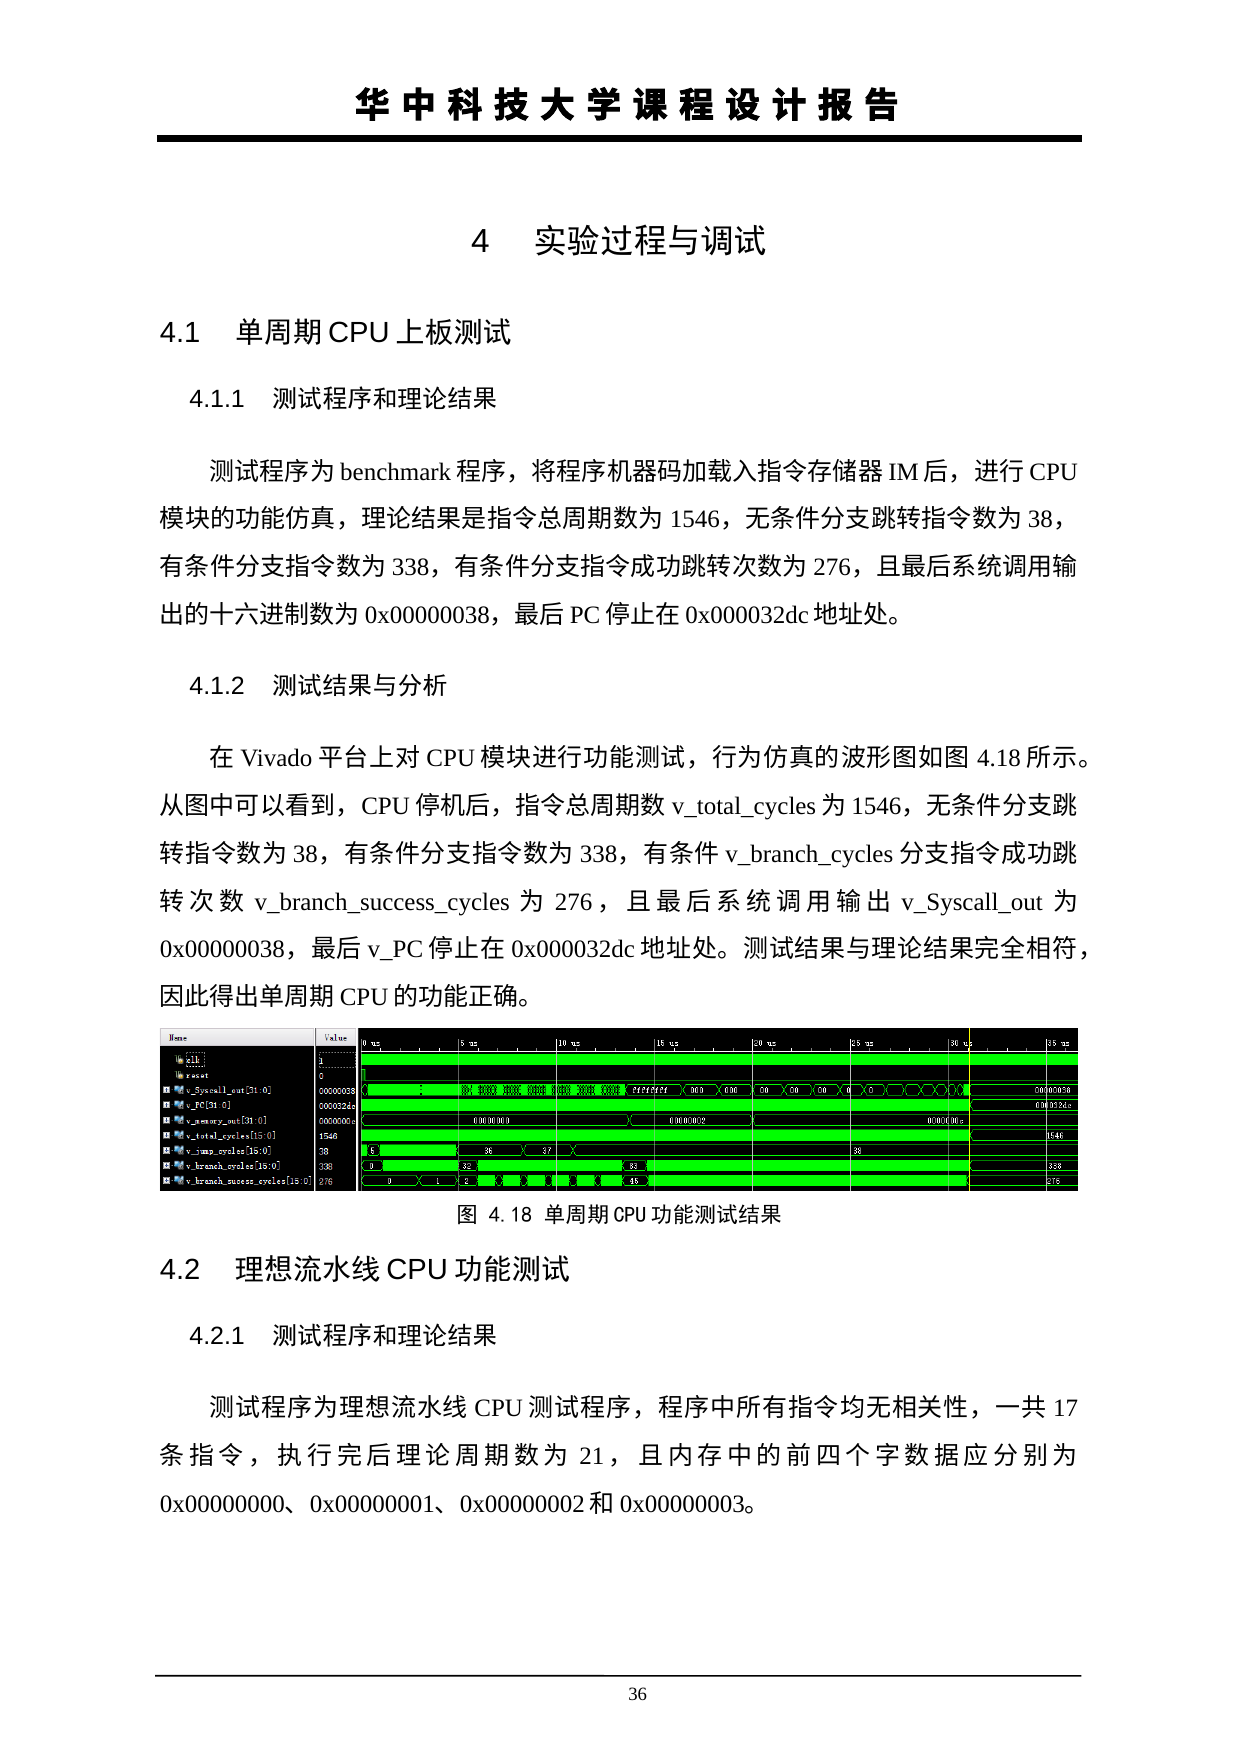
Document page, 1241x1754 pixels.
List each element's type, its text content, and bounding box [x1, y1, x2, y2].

subtitle 测试程序和理论结果 [189, 373, 1078, 421]
subtitle 测试结果与分析 [189, 660, 1078, 708]
text 测试程序为benchmark程序，将程序机器码加载入指令存储器IM后，进行CPU模块的功能仿真，理论结果是指令总周期数为1546，无条件分支跳转指令数为38，有条件分支指令数为338，有条件分支指令成功跳转次数为276，且最后系统调用输出的十六进制数为0x00000038，最后PC停止在0x000032dc地址处。 [159, 445, 1078, 636]
picture [159, 1028, 1078, 1191]
text 测试程序为理想流水线CPU测试程序，程序中所有指令均无相关性，一共17条指令，执行完后理论周期数为21，且内存中的前四个字数据应分别为0x00000000、0x00000001、0x00000002和0x00000003。 [159, 1382, 1078, 1525]
subtitle 实验过程与调试 [159, 215, 1078, 263]
subtitle 测试程序和理论结果 [189, 1310, 1078, 1358]
subtitle 单周期CPU上板测试 [159, 313, 1078, 348]
subtitle 理想流水线CPU功能测试 [159, 1250, 1078, 1285]
